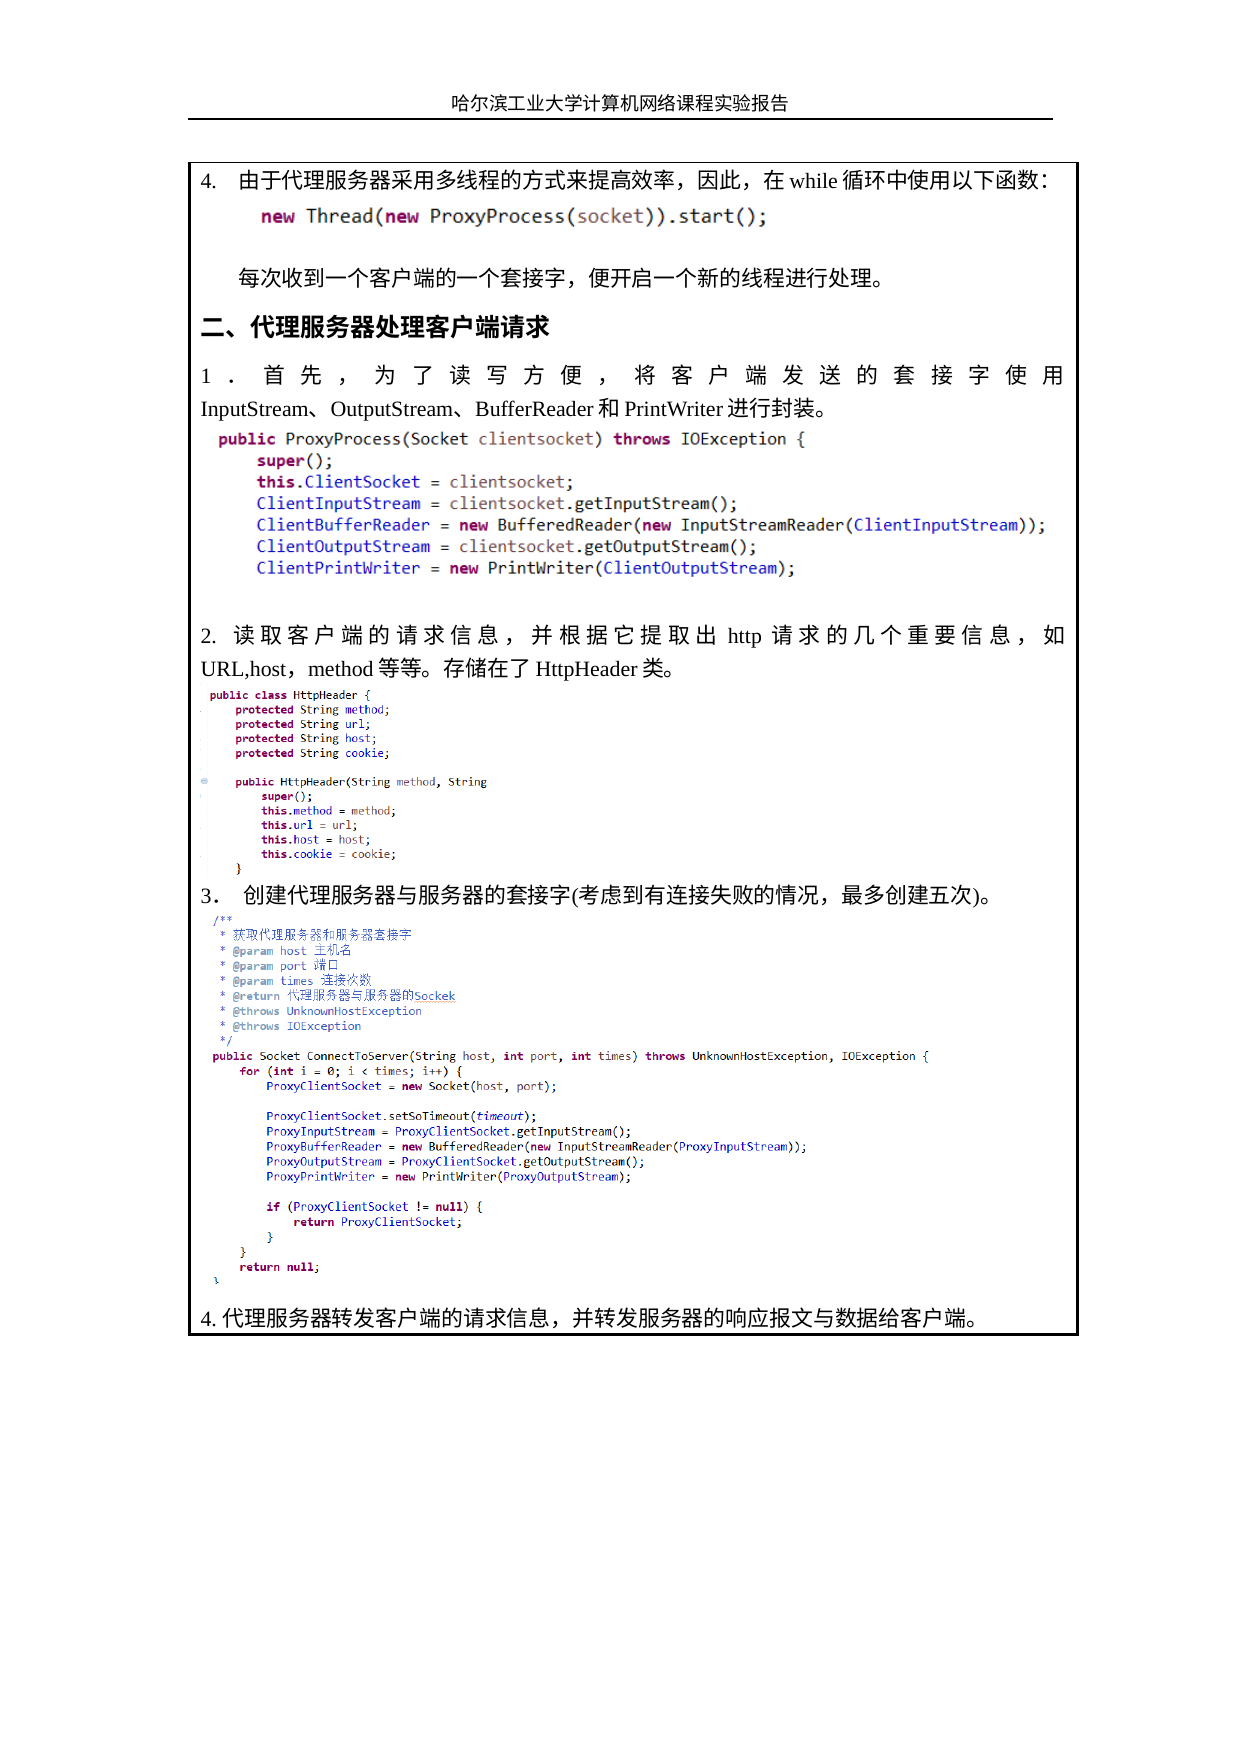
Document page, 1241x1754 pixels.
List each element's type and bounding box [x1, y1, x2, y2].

picture [200, 683, 491, 877]
picture [200, 423, 1066, 593]
picture [200, 910, 940, 1284]
picture [237, 195, 796, 247]
table_cell [191, 163, 1076, 1333]
